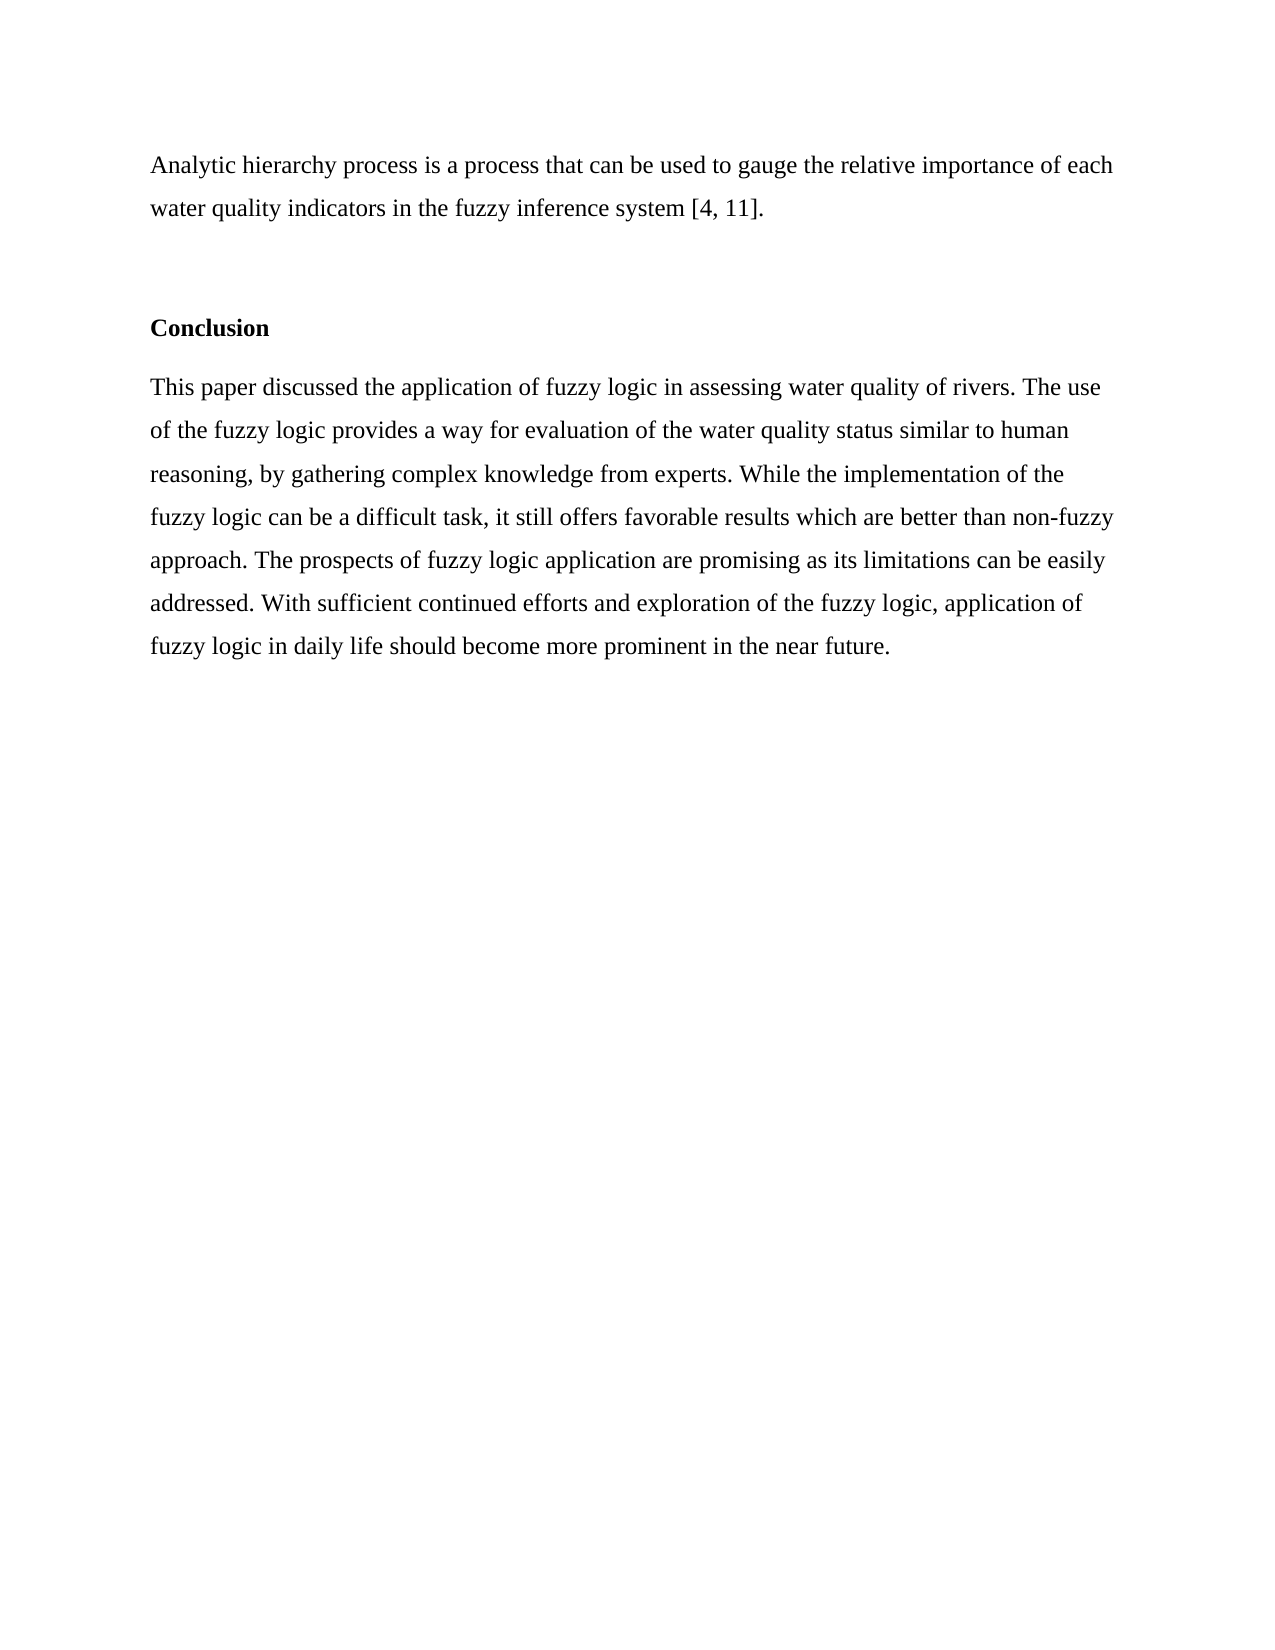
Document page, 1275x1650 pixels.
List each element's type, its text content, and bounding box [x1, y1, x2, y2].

text This paper discussed the application of fuzzy logic in assessing water quality of rivers. The use of the fuzzy logic provides a way for evaluation of the water quality status similar to human reasoning, by gathering complex knowledge from experts. While the implementation of the fuzzy logic can be a difficult task, it still offers favorable results which are better than non-fuzzy approach. The prospects of fuzzy logic application are promising as its limitations can be easily addressed. With sufficient continued efforts and exploration of the fuzzy logic, application of fuzzy logic in daily life should become more prominent in the near future. [150, 372, 1125, 660]
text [150, 150, 1125, 222]
text Conclusion [150, 313, 1125, 341]
